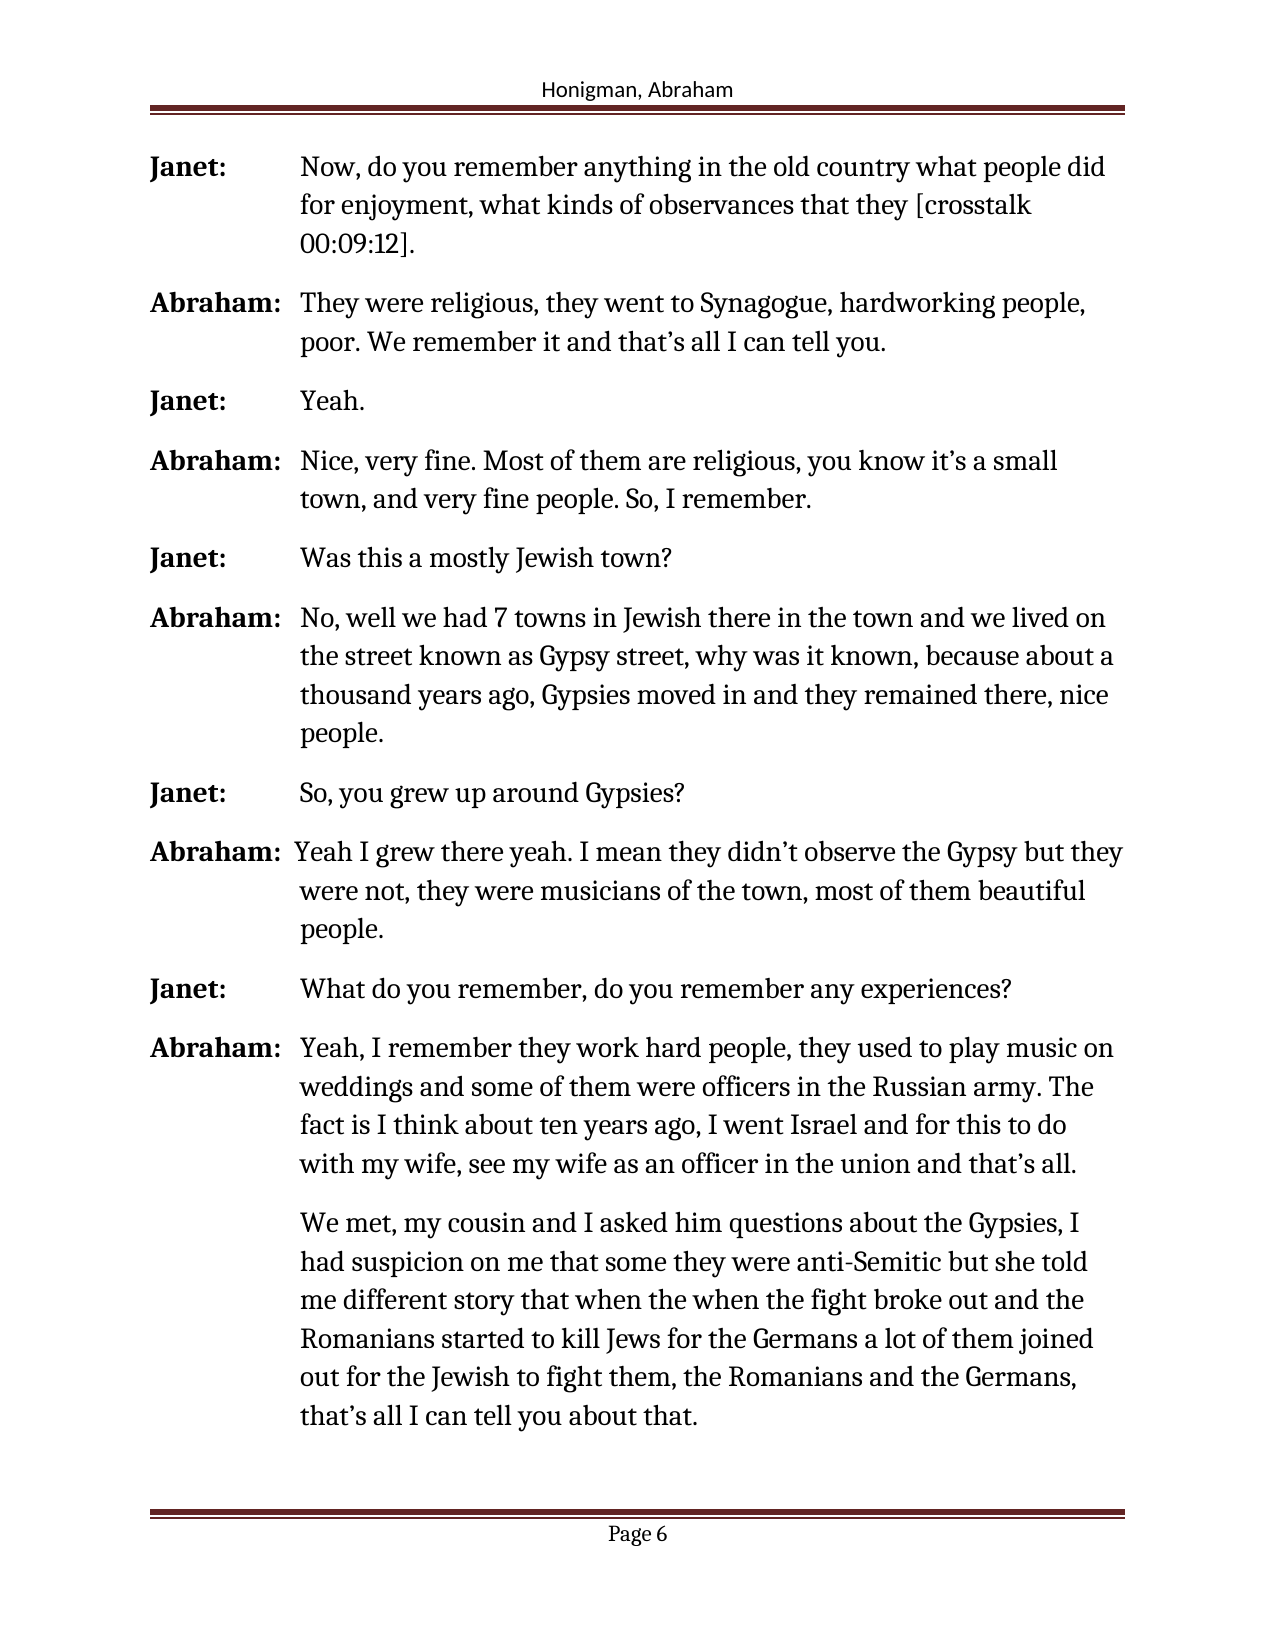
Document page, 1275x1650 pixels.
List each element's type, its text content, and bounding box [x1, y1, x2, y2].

text Abraham: They were religious, they went to Synagogue, hardworking people, poor. We remember it and that’s all I can tell you. [150, 286, 1125, 358]
text Abraham: Yeah I grew there yeah. I mean they didn’t observe the Gypsy but they were not, they were musicians of the town, most of them beautiful people. [150, 835, 1125, 946]
text Janet: Was this a mostly Jewish town? [150, 542, 1125, 575]
text Janet: What do you remember, do you remember any experiences? [150, 972, 1125, 1005]
text Abraham: Yeah, I remember they work hard people, they used to play music on weddings and some of them were officers in the Russian army. The fact is I think about ten years ago, I went Israel and for this to do with my wife, see my wife as an officer in the union and that’s all. [150, 1031, 1125, 1180]
text Abraham: No, well we had 7 towns in Jewish there in the town and we lived on the street known as Gypsy street, why was it known, because about a thousand years ago, Gypsies moved in and they remained there, nice people. [150, 601, 1125, 750]
text We met, my cousin and I asked him questions about the Gypsies, I had suspicion on me that some they were anti-Semitic but she told me different story that when the when the fight broke out and the Romanians started to kill Jews for the Germans a lot of them joined out for the Jewish to fight them, the Romanians and the Germans, that’s all I can tell you about that. [300, 1206, 1125, 1432]
text Janet: Now, do you remember anything in the old country what people did for enjoyment, what kinds of observances that they [crosstalk 00:09:12]. [150, 150, 1125, 261]
text Abraham: Nice, very fine. Most of them are religious, you know it’s a small town, and very fine people. So, I remember. [150, 444, 1125, 516]
text Janet: So, you grew up around Gypsies? [150, 776, 1125, 809]
text Janet: Yeah. [150, 384, 1125, 418]
